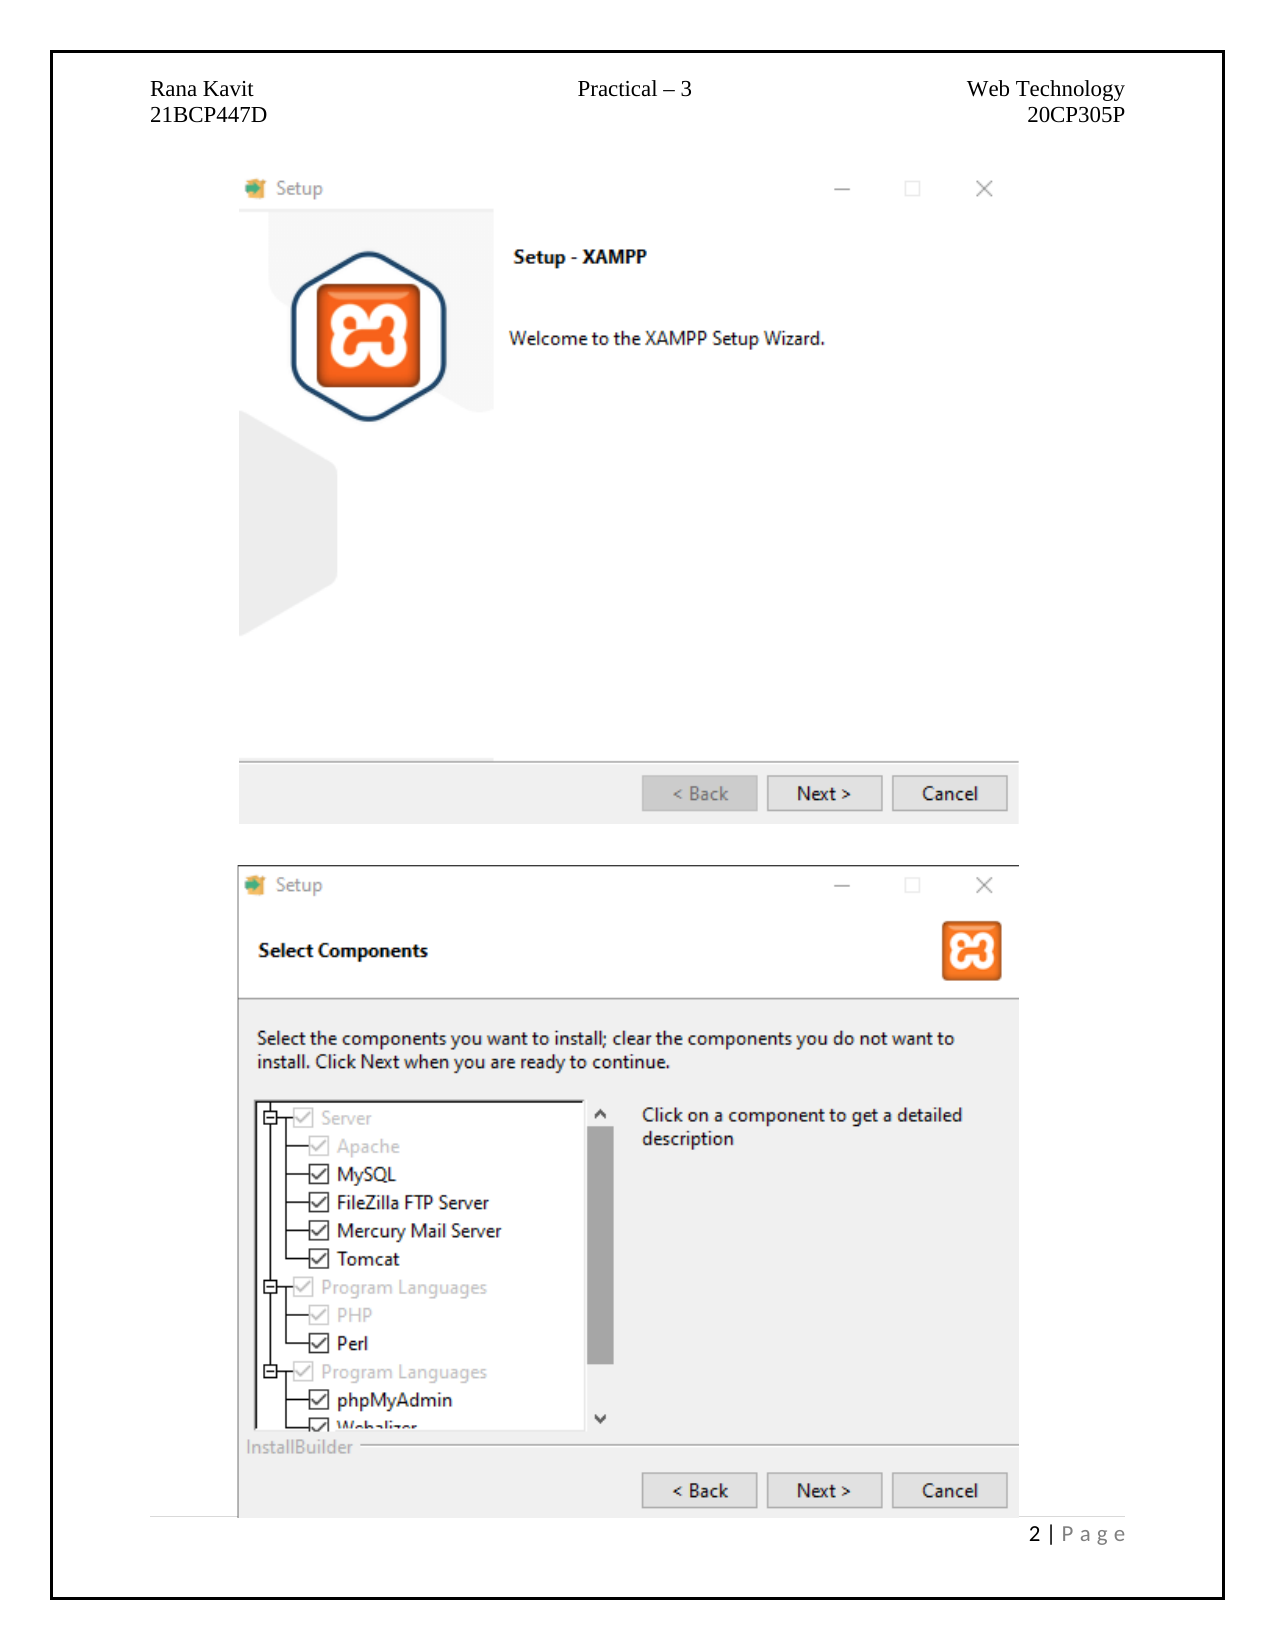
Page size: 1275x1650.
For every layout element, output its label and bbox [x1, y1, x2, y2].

picture [237, 865, 1019, 1518]
picture [239, 170, 1019, 824]
